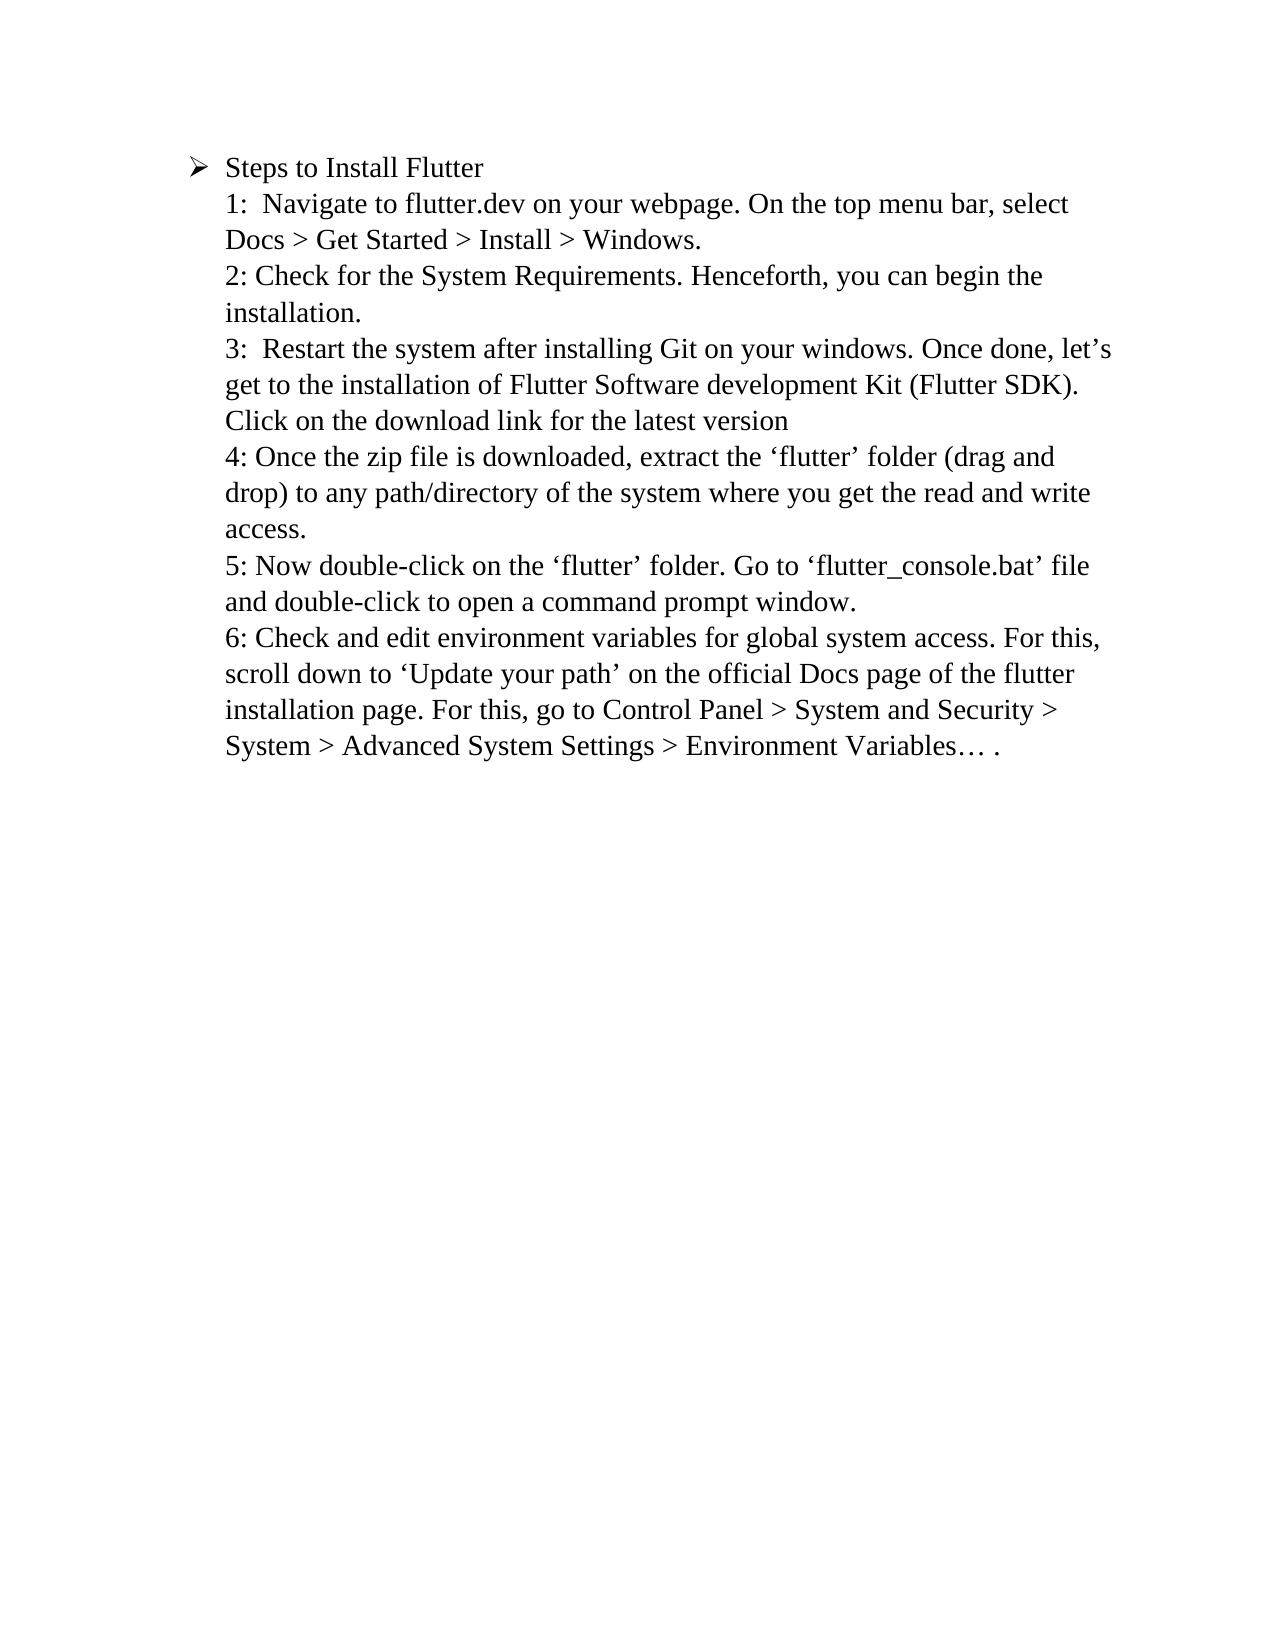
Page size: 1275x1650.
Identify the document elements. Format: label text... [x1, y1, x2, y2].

list 4: Once the zip file is downloaded, extract the ‘flutter’ folder (drag and drop) to any path/directory of the system where you get the read and write access. [225, 439, 1125, 545]
list 5: Now double-click on the ‘flutter’ folder. Go to ‘flutter_console.bat’ file and double-click to open a command prompt window. [225, 548, 1125, 617]
list 1: Navigate to flutter.dev on your webpage. On the top menu bar, select Docs > Get Started > Install > Windows. [225, 186, 1125, 256]
list 6: Check and edit environment variables for global system access. For this, scroll down to ‘Update your path’ on the official Docs page of the flutter installation page. For this, go to Control Panel > System and Security > System > Advanced System Settings > Environment Variables… . [225, 620, 1125, 762]
list 3: Restart the system after installing Git on your windows. Once done, let’s get to the installation of Flutter Software development Kit (Flutter SDK). Click on the download link for the latest version [225, 331, 1125, 437]
list 2: Check for the System Requirements. Henceforth, you can begin the installation. [225, 258, 1125, 328]
list Steps to Install Flutter [187, 150, 1125, 184]
